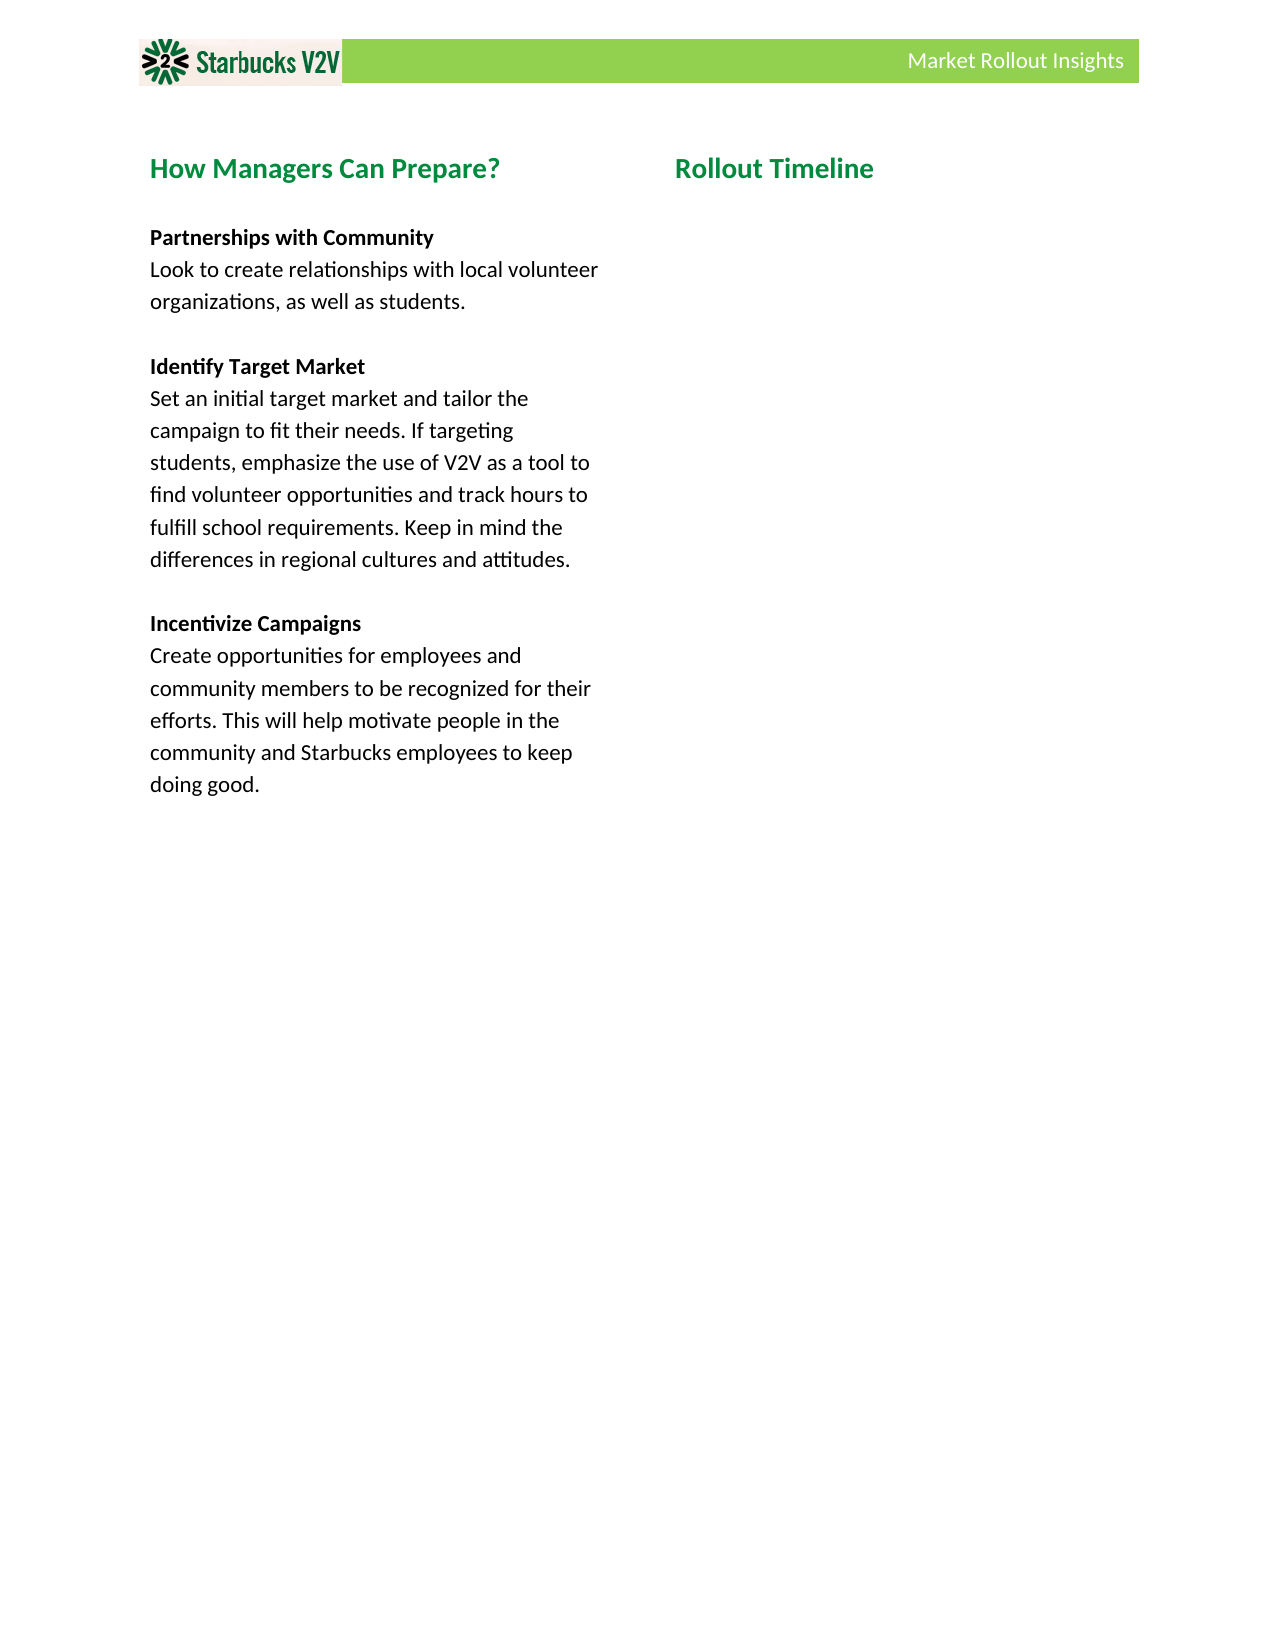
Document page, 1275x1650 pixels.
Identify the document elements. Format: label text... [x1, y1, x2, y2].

text How Managers Can Prepare? [150, 150, 600, 186]
text Rollout Timeline [675, 150, 1125, 186]
text Partnerships with Community [150, 223, 600, 251]
text Create opportunities for employees and community members to be recognized for their efforts. This will help motivate people in the community and Starbucks employees to keep doing good. [150, 642, 600, 798]
text Set an initial target market and tailor the campaign to fit their needs. If targeting students, emphasize the use of V2V as a tool to find volunteer opportunities and track hours to fulfill school requirements. Keep in mind the differences in regional cultures and attitudes. [150, 384, 600, 573]
text Look to create relationships with local volunteer organizations, as well as students. [150, 255, 600, 316]
text Incentivize Campaigns [150, 609, 600, 637]
text Identify Target Market [150, 352, 600, 380]
picture [139, 39, 343, 86]
